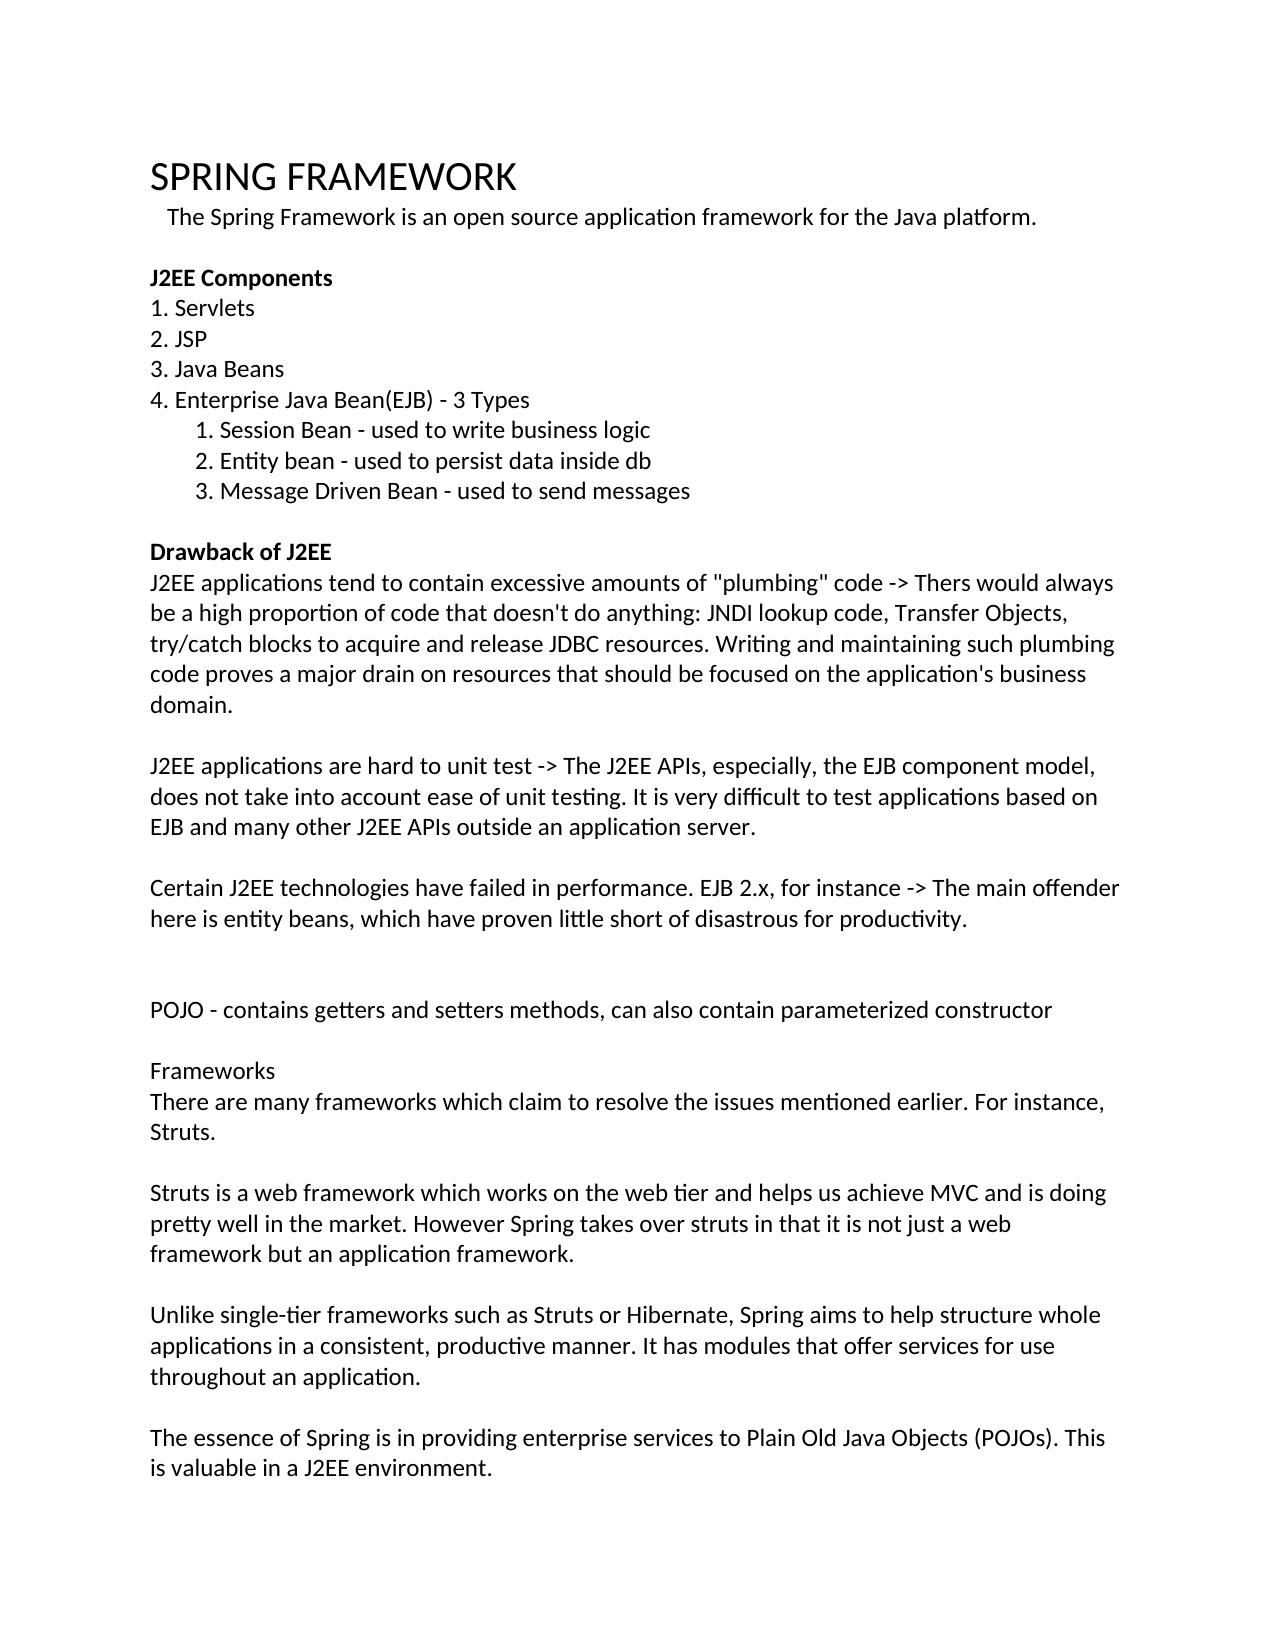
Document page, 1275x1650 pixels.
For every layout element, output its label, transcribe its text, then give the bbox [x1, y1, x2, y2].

text 3. Message Driven Bean - used to send messages [150, 476, 1125, 506]
text 1. Session Bean - used to write business logic [150, 414, 1125, 445]
text J2EE applications are hard to unit test -> The J2EE APIs, especially, the EJB component model, does not take into account ease of unit testing. It is very difficult to test applications based on EJB and many other J2EE APIs outside an application server. [150, 750, 1125, 842]
text 2. JSP [150, 323, 1125, 353]
text The Spring Framework is an open source application framework for the Java platform. [150, 201, 1125, 231]
text POJO - contains getters and setters methods, can also contain parameterized constructor [150, 994, 1125, 1025]
text 3. Java Beans [150, 353, 1125, 384]
text J2EE applications tend to contain excessive amounts of "plumbing" code -> Thers would always be a high proportion of code that doesn't do anything: JNDI lookup code, Transfer Objects, try/catch blocks to acquire and release JDBC resources. Writing and maintaining such plumbing code proves a major drain on resources that should be focused on the application's business domain. [150, 567, 1125, 720]
text There are many frameworks which claim to resolve the issues mentioned earlier. For instance, Struts. [150, 1086, 1125, 1147]
text The essence of Spring is in providing enterprise services to Plain Old Java Objects (POJOs). This is valuable in a J2EE environment. [150, 1422, 1125, 1483]
text SPRING FRAMEWORK [150, 150, 1125, 201]
text 1. Servlets [150, 292, 1125, 323]
text Struts is a web framework which works on the web tier and helps us achieve MVC and is doing pretty well in the market. However Spring takes over struts in that it is not just a web framework but an application framework. [150, 1177, 1125, 1269]
text 2. Entity bean - used to persist data inside db [150, 445, 1125, 476]
text 4. Enterprise Java Bean(EJB) - 3 Types [150, 384, 1125, 414]
text J2EE Components [150, 262, 1125, 292]
text Unlike single-tier frameworks such as Struts or Hibernate, Spring aims to help structure whole applications in a consistent, productive manner. It has modules that offer services for use throughout an application. [150, 1299, 1125, 1391]
text Frameworks [150, 1055, 1125, 1086]
text Certain J2EE technologies have failed in performance. EJB 2.x, for instance -> The main offender here is entity beans, which have proven little short of disastrous for productivity. [150, 872, 1125, 933]
text Drawback of J2EE [150, 537, 1125, 567]
